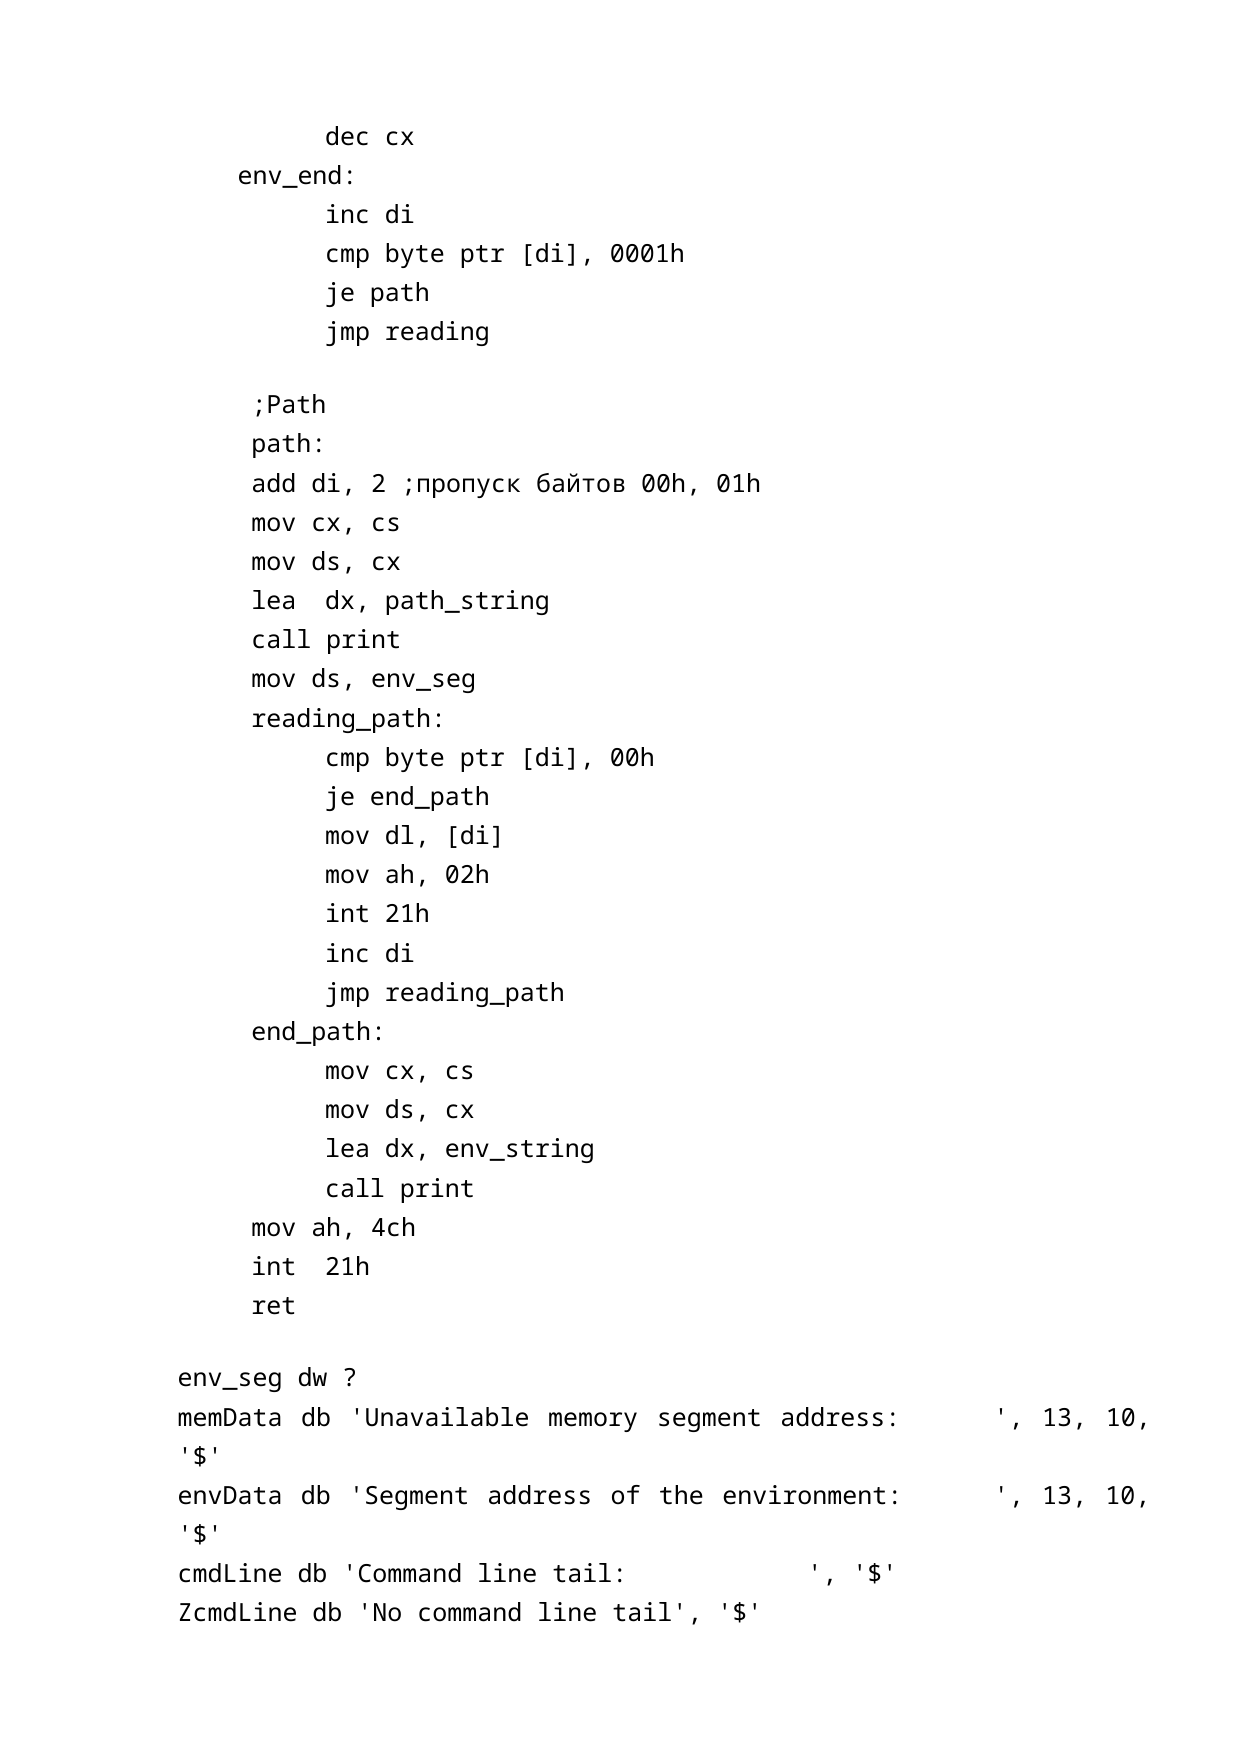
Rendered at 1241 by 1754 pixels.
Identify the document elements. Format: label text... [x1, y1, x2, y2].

text ;Path [177, 387, 1152, 421]
text lea dx, env_string [177, 1131, 1152, 1165]
text mov ds, cx [177, 1092, 1152, 1126]
text add di, 2 ;пропуск байтов 00h, 01h [177, 465, 1152, 499]
text mov ah, 4ch [177, 1209, 1152, 1243]
text end_path: [177, 1014, 1152, 1048]
text inc di [177, 196, 1152, 231]
text je end_path [177, 779, 1152, 813]
text call print [177, 1170, 1152, 1204]
text env_end: [177, 157, 1152, 191]
text jmp reading_path [177, 974, 1152, 1008]
text jmp reading [177, 314, 1152, 348]
text je path [177, 275, 1152, 309]
text inc di [177, 935, 1152, 969]
text int 21h [177, 896, 1152, 930]
text int 21h [177, 1249, 1152, 1283]
text envData db 'Segment address of the environment: ', 13, 10, '$' [177, 1477, 1152, 1551]
text cmp byte ptr [di], 0001h [177, 236, 1152, 270]
text ZcmdLine db 'No command line tail', '$' [177, 1595, 1152, 1629]
text dec cx [177, 118, 1152, 152]
text call print [177, 622, 1152, 656]
text mov ah, 02h [177, 857, 1152, 891]
text mov cx, cs [177, 1053, 1152, 1087]
text cmp byte ptr [di], 00h [177, 739, 1152, 773]
text mov cx, cs [177, 504, 1152, 538]
text mov dl, [di] [177, 818, 1152, 852]
text env_seg dw ? [177, 1360, 1152, 1394]
text mov ds, env_seg [177, 661, 1152, 695]
text lea dx, path_string [177, 583, 1152, 617]
text ret [177, 1288, 1152, 1322]
text cmdLine db 'Command line tail: ', '$' [177, 1556, 1152, 1590]
text mov ds, cx [177, 544, 1152, 578]
text path: [177, 426, 1152, 460]
text reading_path: [177, 700, 1152, 734]
text memData db 'Unavailable memory segment address: ', 13, 10, '$' [177, 1399, 1152, 1472]
